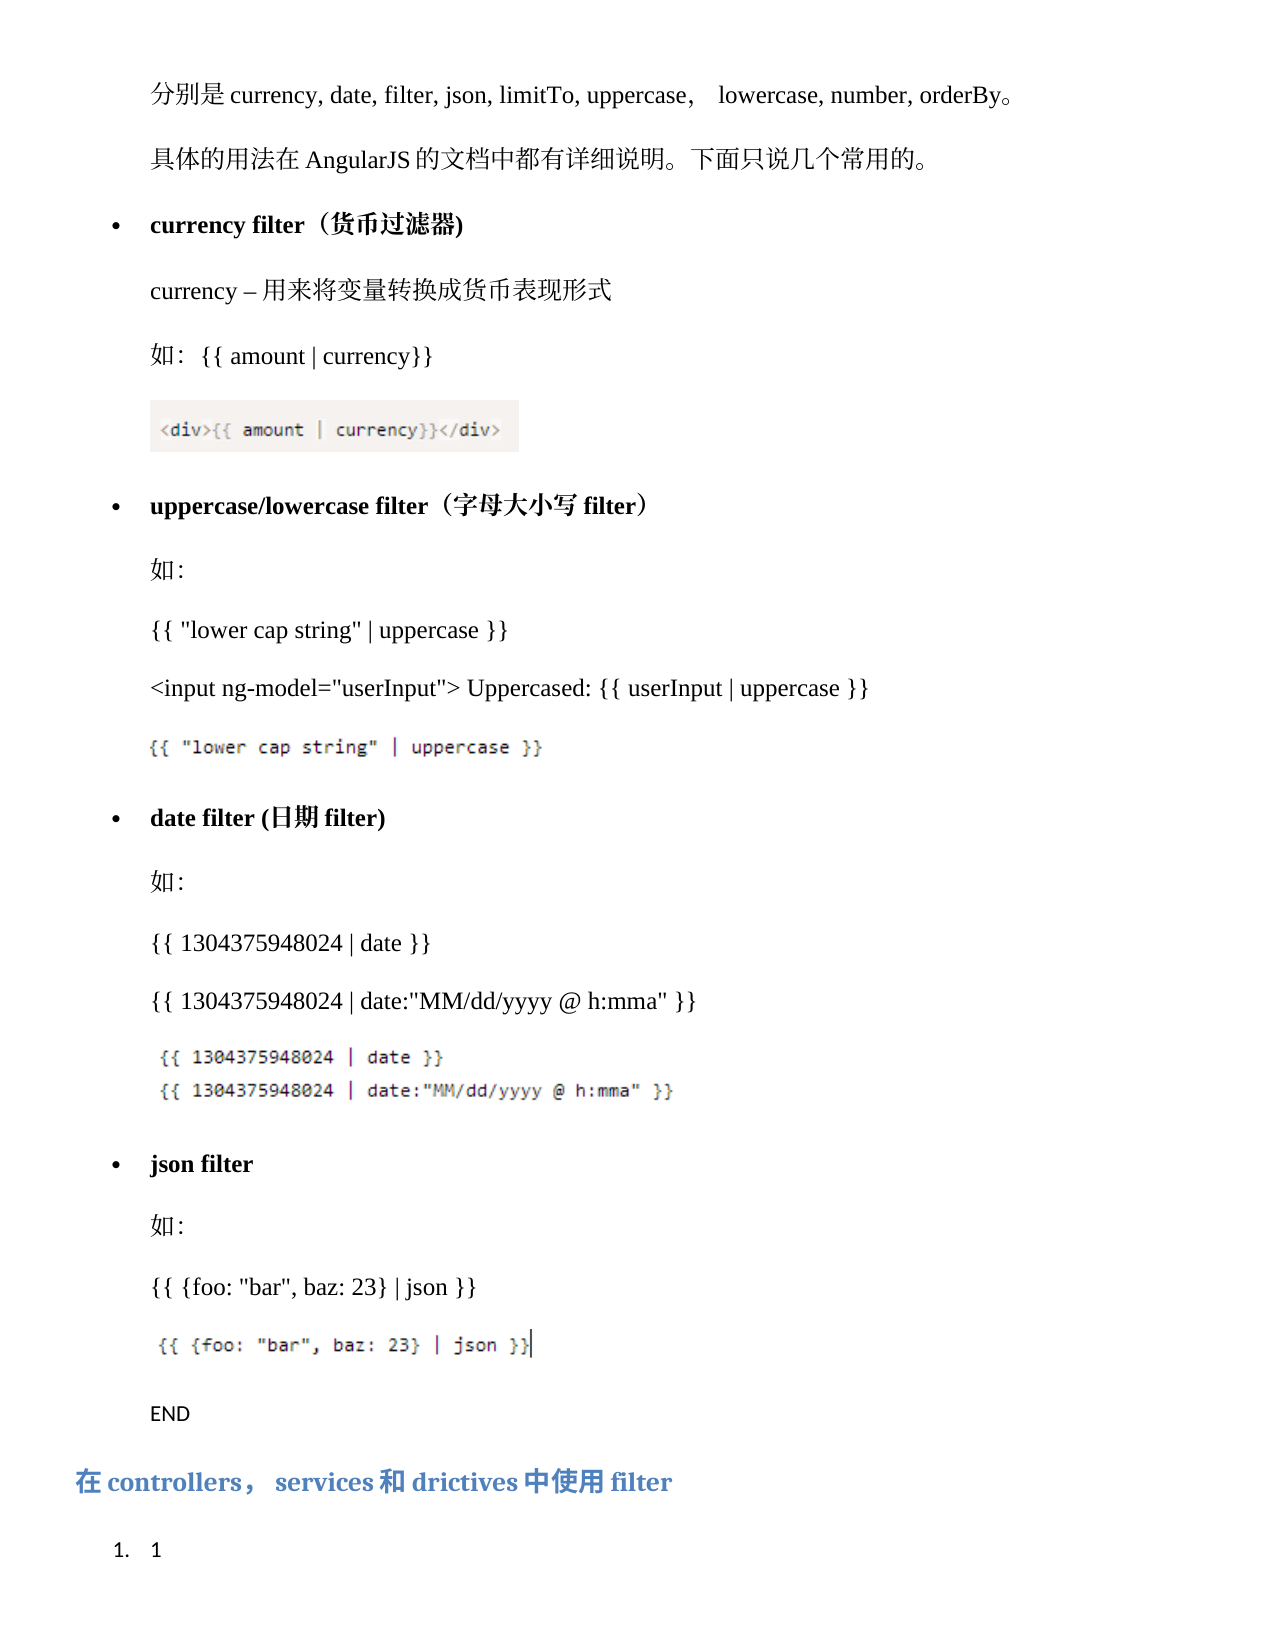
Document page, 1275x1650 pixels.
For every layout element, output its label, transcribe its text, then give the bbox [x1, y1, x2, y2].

subtitle 在controllers， services和drictives中使用filter [75, 1460, 1200, 1500]
text 具体的用法在AngularJS的文档中都有详细说明。下面只说几个常用的。 [150, 140, 1200, 176]
text 如： [150, 551, 1200, 586]
text 如：{{ amount | currency}} [150, 335, 1200, 371]
text {{ "lower cap string" | uppercase }} [150, 616, 1200, 644]
text END [150, 1399, 1200, 1427]
text 如： [150, 863, 1200, 899]
list json filter [112, 1149, 1200, 1178]
picture [150, 1329, 543, 1366]
list 1 [112, 1535, 1200, 1563]
picture [150, 731, 550, 765]
text {{ 1304375948024 | date:"MM/dd/yyyy @ h:mma" }} [150, 986, 1200, 1014]
text {{ 1304375948024 | date }} [150, 928, 1200, 957]
text <input ng-model="userInput"> Uppercased: {{ userInput | uppercase }} [150, 673, 1200, 702]
picture [150, 400, 519, 452]
text currency – 用来将变量转换成货币表现形式 [150, 270, 1200, 306]
text {{ {foo: "bar", baz: 23} | json }} [150, 1272, 1200, 1301]
list uppercase/lowercase filter（字母大小写filter） [112, 485, 1200, 521]
picture [150, 1043, 768, 1116]
list currency filter（货币过滤器) [112, 205, 1200, 241]
list date filter (日期filter) [112, 798, 1200, 833]
text 如： [150, 1207, 1200, 1243]
text 分别是currency, date, filter, json, limitTo, uppercase， lowercase, number, orderBy。 [150, 75, 1200, 111]
